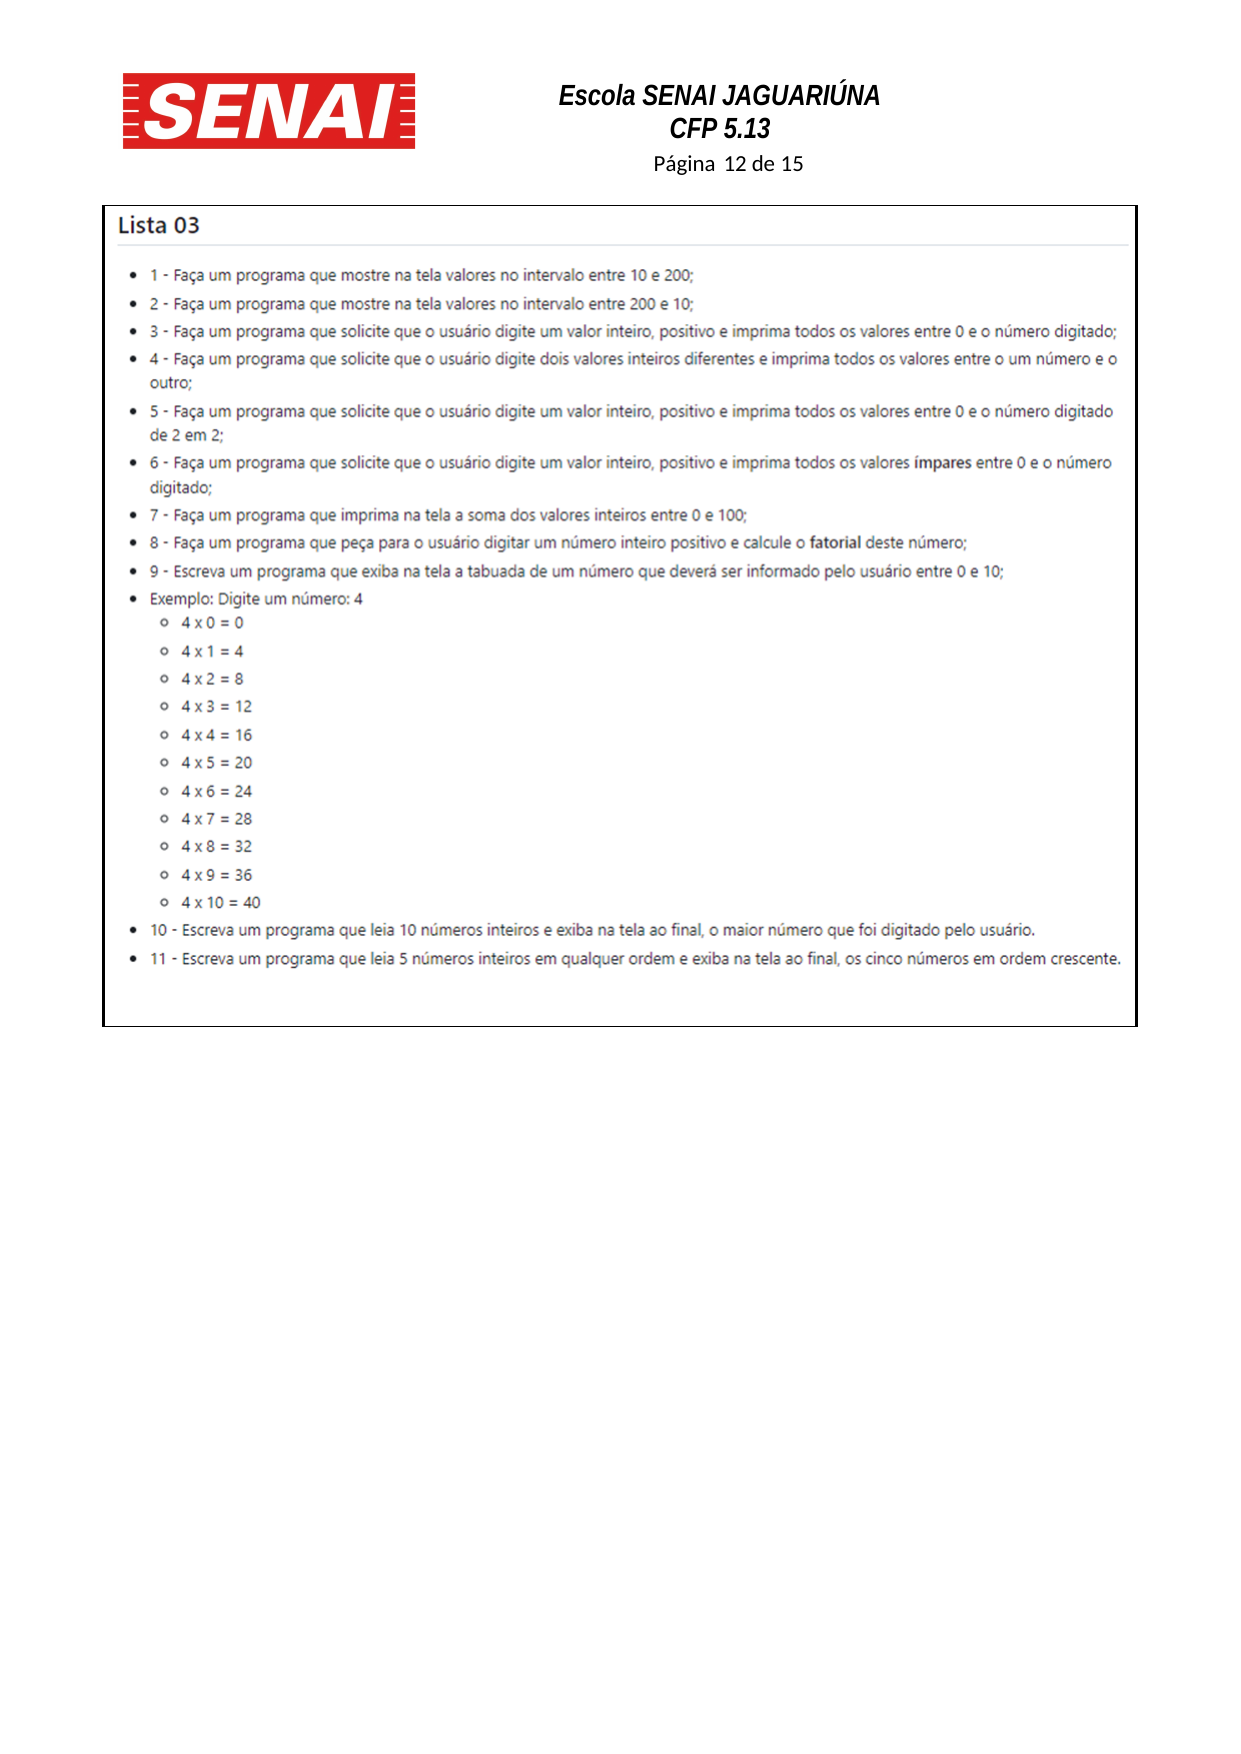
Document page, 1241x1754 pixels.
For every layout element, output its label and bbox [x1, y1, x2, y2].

table_cell [105, 206, 1135, 1026]
picture [118, 73, 415, 149]
picture [110, 208, 1130, 973]
